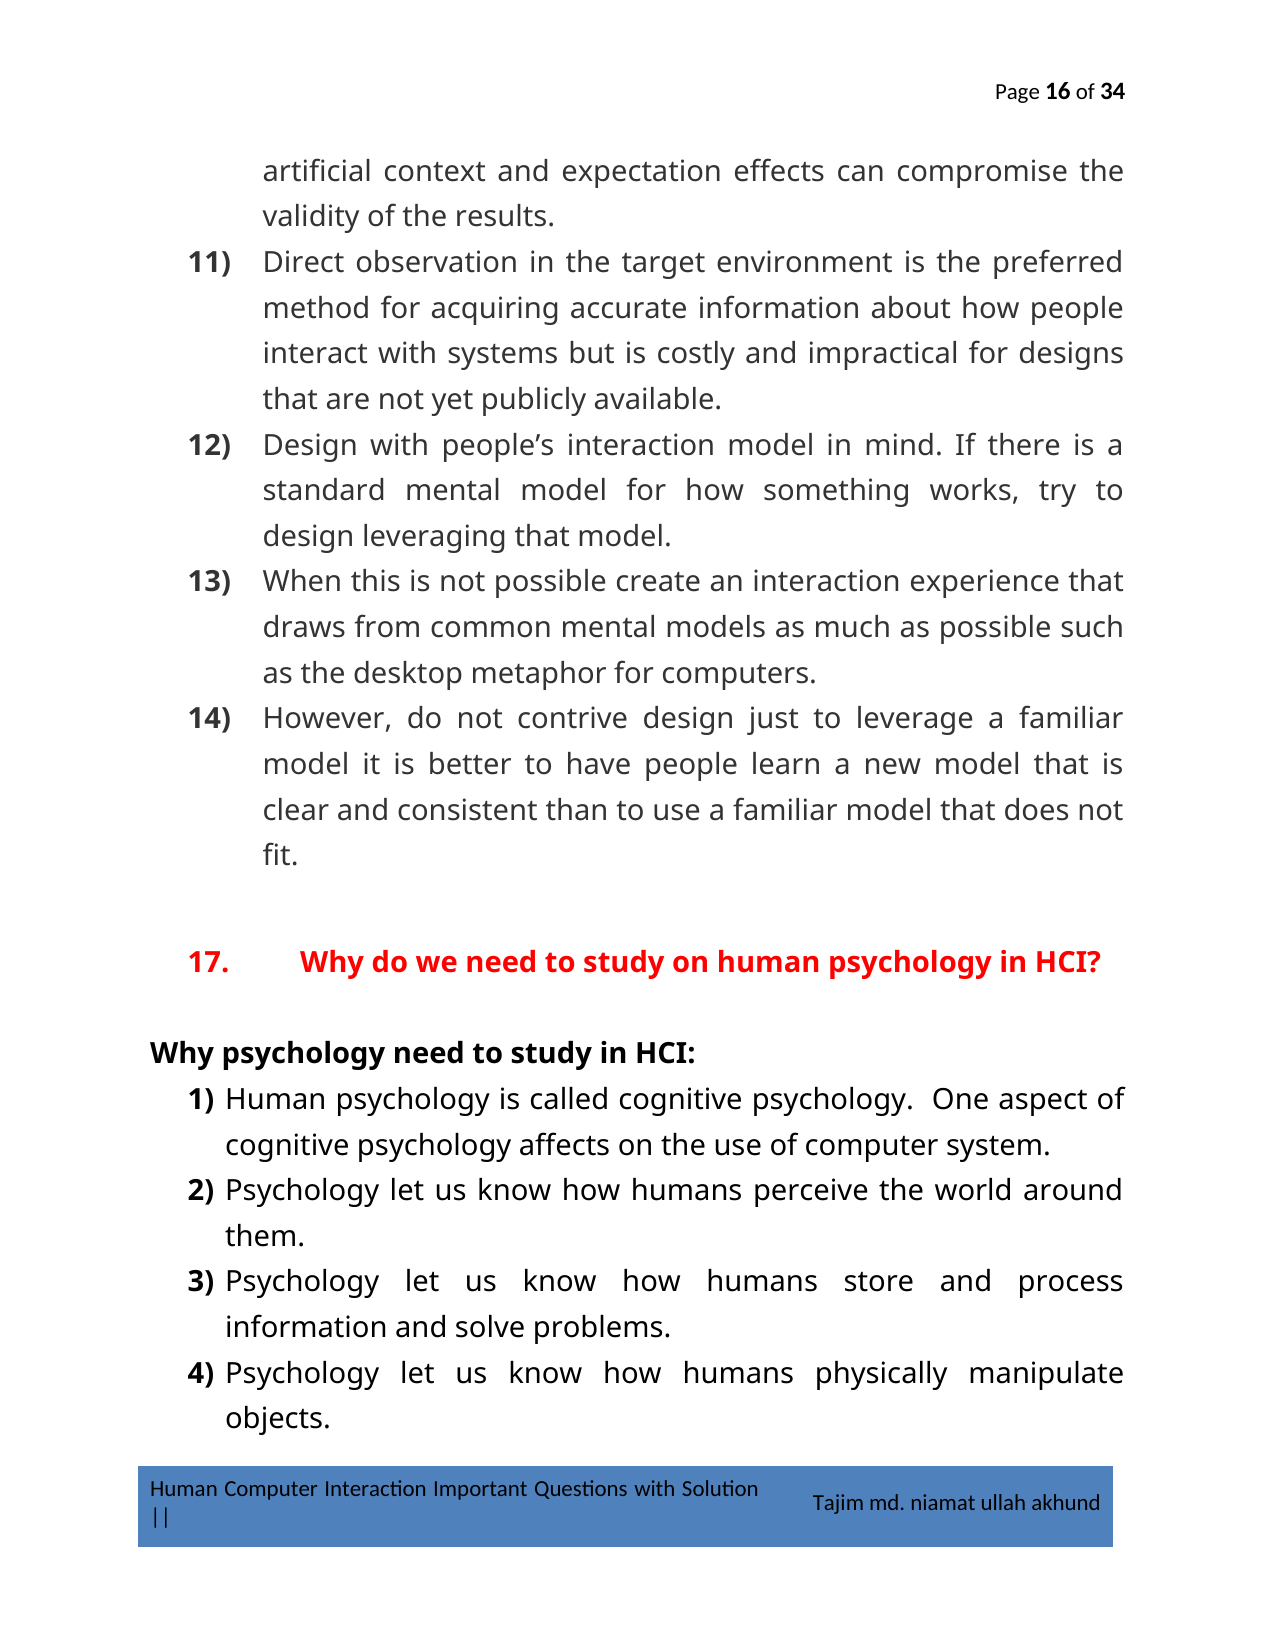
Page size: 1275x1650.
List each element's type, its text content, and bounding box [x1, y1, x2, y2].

list However, do not contrive design just to leverage a familiar model it is better to have people learn a new model that is clear and consistent than to use a familiar model that does not fit. [187, 697, 1125, 874]
list When this is not possible create an interaction experience that draws from common mental models as much as possible such as the desktop metaphor for computers. [187, 561, 1125, 692]
list Psychology let us know how humans perceive the world around them. [187, 1169, 1125, 1255]
list Why do we need to study on human psychology in HCI? [187, 941, 1125, 981]
list Psychology let us know how humans store and process information and solve problems. [187, 1261, 1125, 1346]
list Psychology let us know how humans physically manipulate objects. [187, 1352, 1125, 1437]
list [187, 150, 1125, 235]
list Design with people’s interaction model in mind. If there is a standard mental model for how something works, try to design leveraging that model. [187, 424, 1125, 555]
text Why psychology need to study in HCI: [150, 1032, 1125, 1072]
list Direct observation in the target environment is the preferred method for acquiring accurate information about how people interact with systems but is costly and impractical for designs that are not yet publicly available. [187, 241, 1125, 418]
list Human psychology is called cognitive psychology. One aspect of cognitive psychology affects on the use of computer system. [187, 1078, 1125, 1163]
